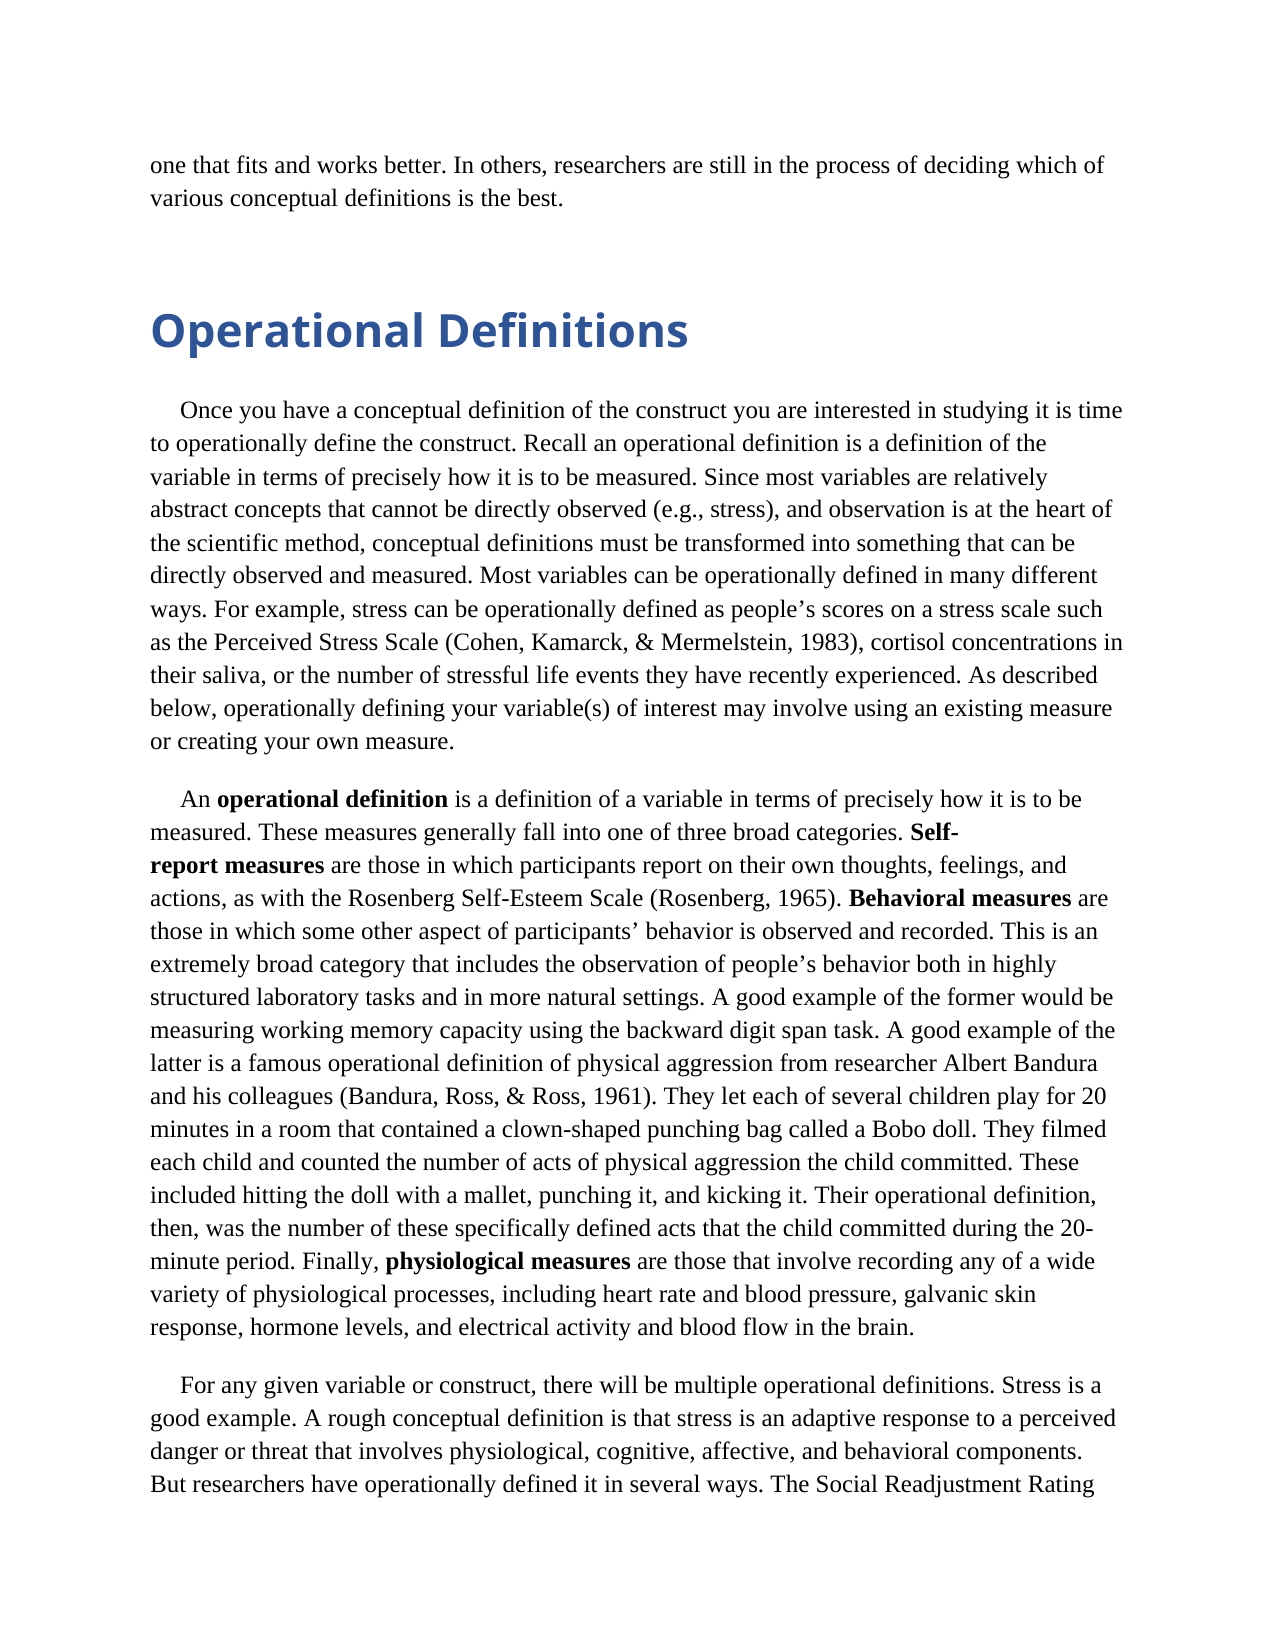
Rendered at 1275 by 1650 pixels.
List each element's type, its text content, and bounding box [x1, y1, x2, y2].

text An operational definition is a definition of a variable in terms of precisely how it is to be measured. These measures generally fall into one of three broad categories. Self-report measures are those in which participants report on their own thoughts, feelings, and actions, as with the Rosenberg Self-Esteem Scale (Rosenberg, 1965). Behavioral measures are those in which some other aspect of participants’ behavior is observed and recorded. This is an extremely broad category that includes the observation of people’s behavior both in highly structured laboratory tasks and in more natural settings. A good example of the former would be measuring working memory capacity using the backward digit span task. A good example of the latter is a famous operational definition of physical aggression from researcher Albert Bandura and his colleagues (Bandura, Ross, & Ross, 1961). They let each of several children play for 20 minutes in a room that contained a clown-shaped punching bag called a Bobo doll. They filmed each child and counted the number of acts of physical aggression the child committed. These included hitting the doll with a mallet, punching it, and kicking it. Their operational definition, then, was the number of these specifically defined acts that the child committed during the 20-minute period. Finally, physiological measures are those that involve recording any of a wide variety of physiological processes, including heart rate and blood pressure, galvanic skin response, hormone levels, and electrical activity and blood flow in the brain. [150, 784, 1125, 1341]
subtitle Operational Definitions [150, 299, 1125, 361]
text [150, 150, 1125, 212]
text Once you have a conceptual definition of the construct you are interested in studying it is time to operationally define the construct. Recall an operational definition is a definition of the variable in terms of precisely how it is to be measured. Since most variables are relatively abstract concepts that cannot be directly observed (e.g., stress), and observation is at the heart of the scientific method, conceptual definitions must be transformed into something that can be directly observed and measured. Most variables can be operationally defined in many different ways. For example, stress can be operationally defined as people’s scores on a stress scale such as the Perceived Stress Scale (Cohen, Kamarck, & Mermelstein, 1983), cortisol concentrations in their saliva, or the number of stressful life events they have recently experienced. As described below, operationally defining your variable(s) of interest may involve using an existing measure or creating your own measure. [150, 396, 1125, 754]
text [150, 1370, 1125, 1498]
